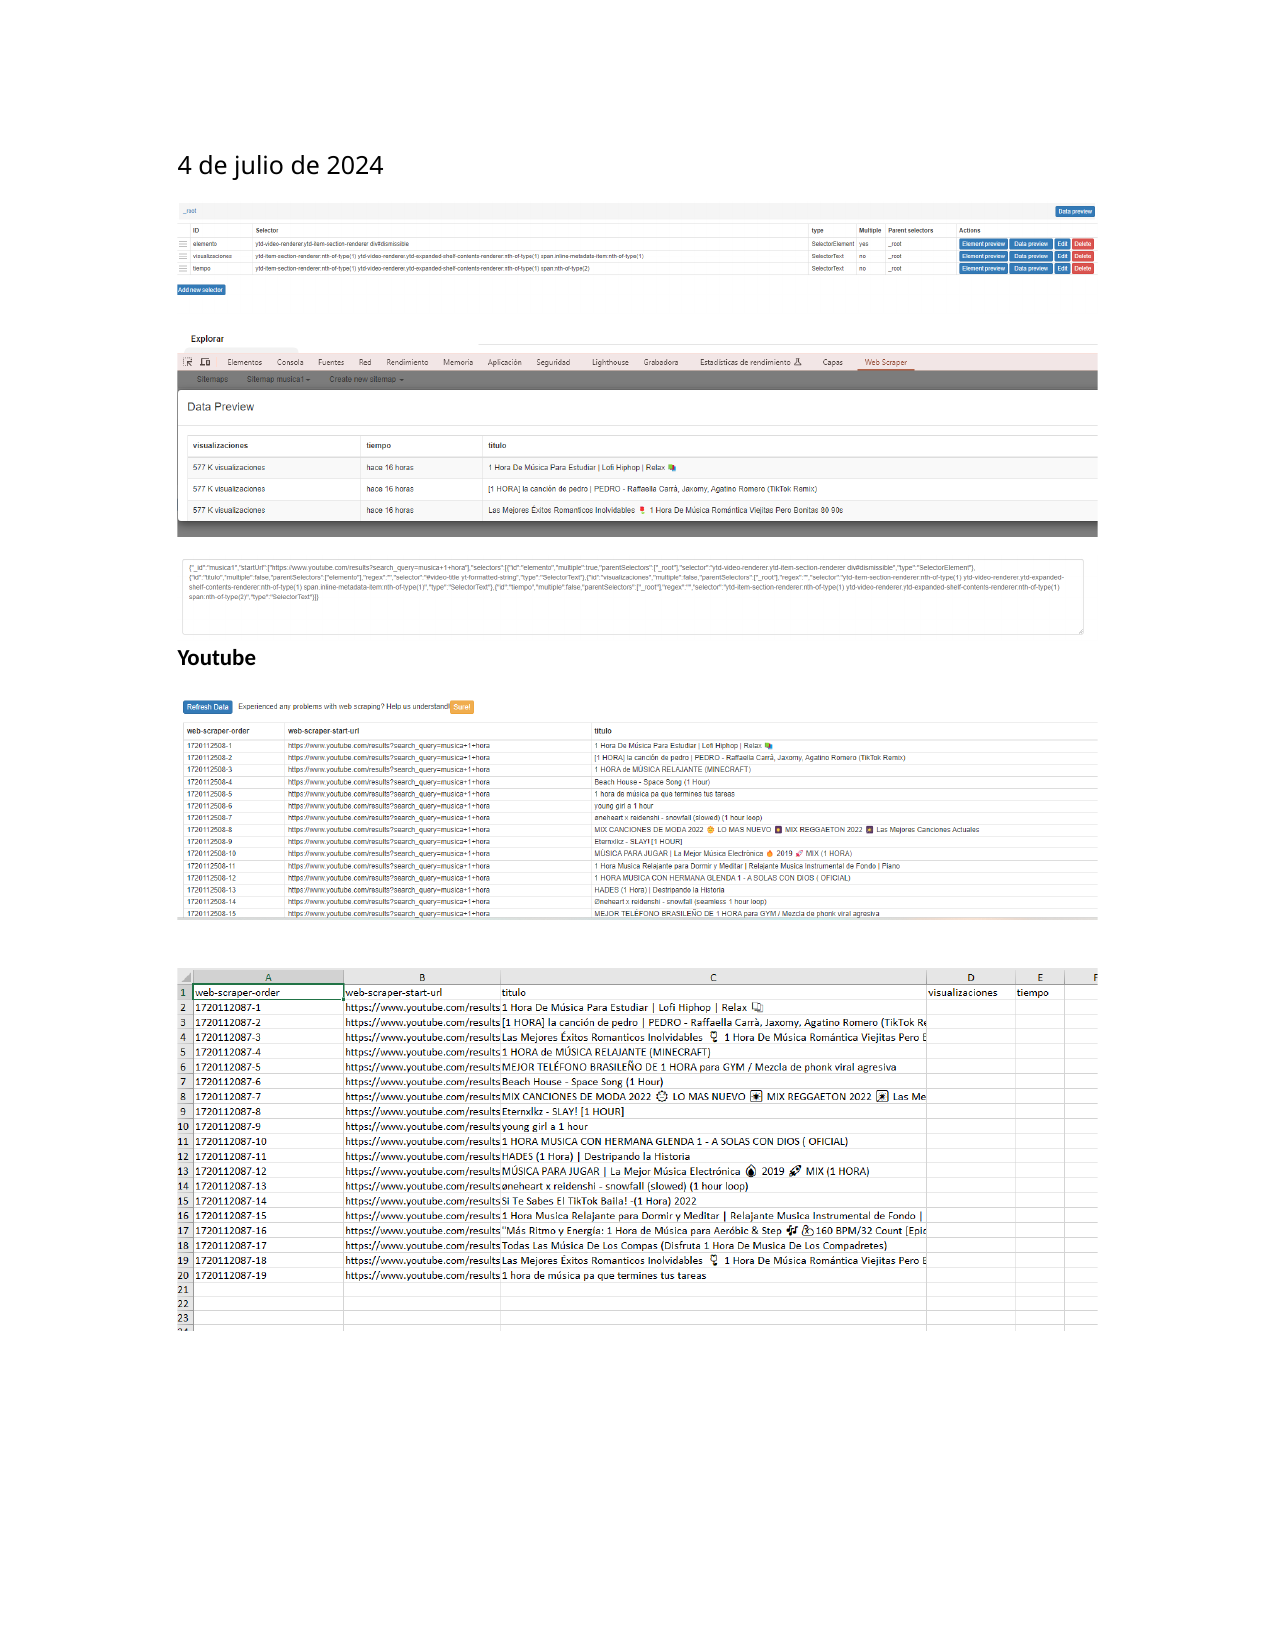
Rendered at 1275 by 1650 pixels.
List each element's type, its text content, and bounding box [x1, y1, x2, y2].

picture [177, 201, 1098, 314]
text Youtube [177, 641, 1098, 671]
picture [177, 332, 1098, 537]
picture [177, 690, 1098, 920]
picture [177, 555, 1098, 641]
text 4 de julio de 2024 [177, 148, 1098, 182]
picture [177, 968, 1098, 1331]
